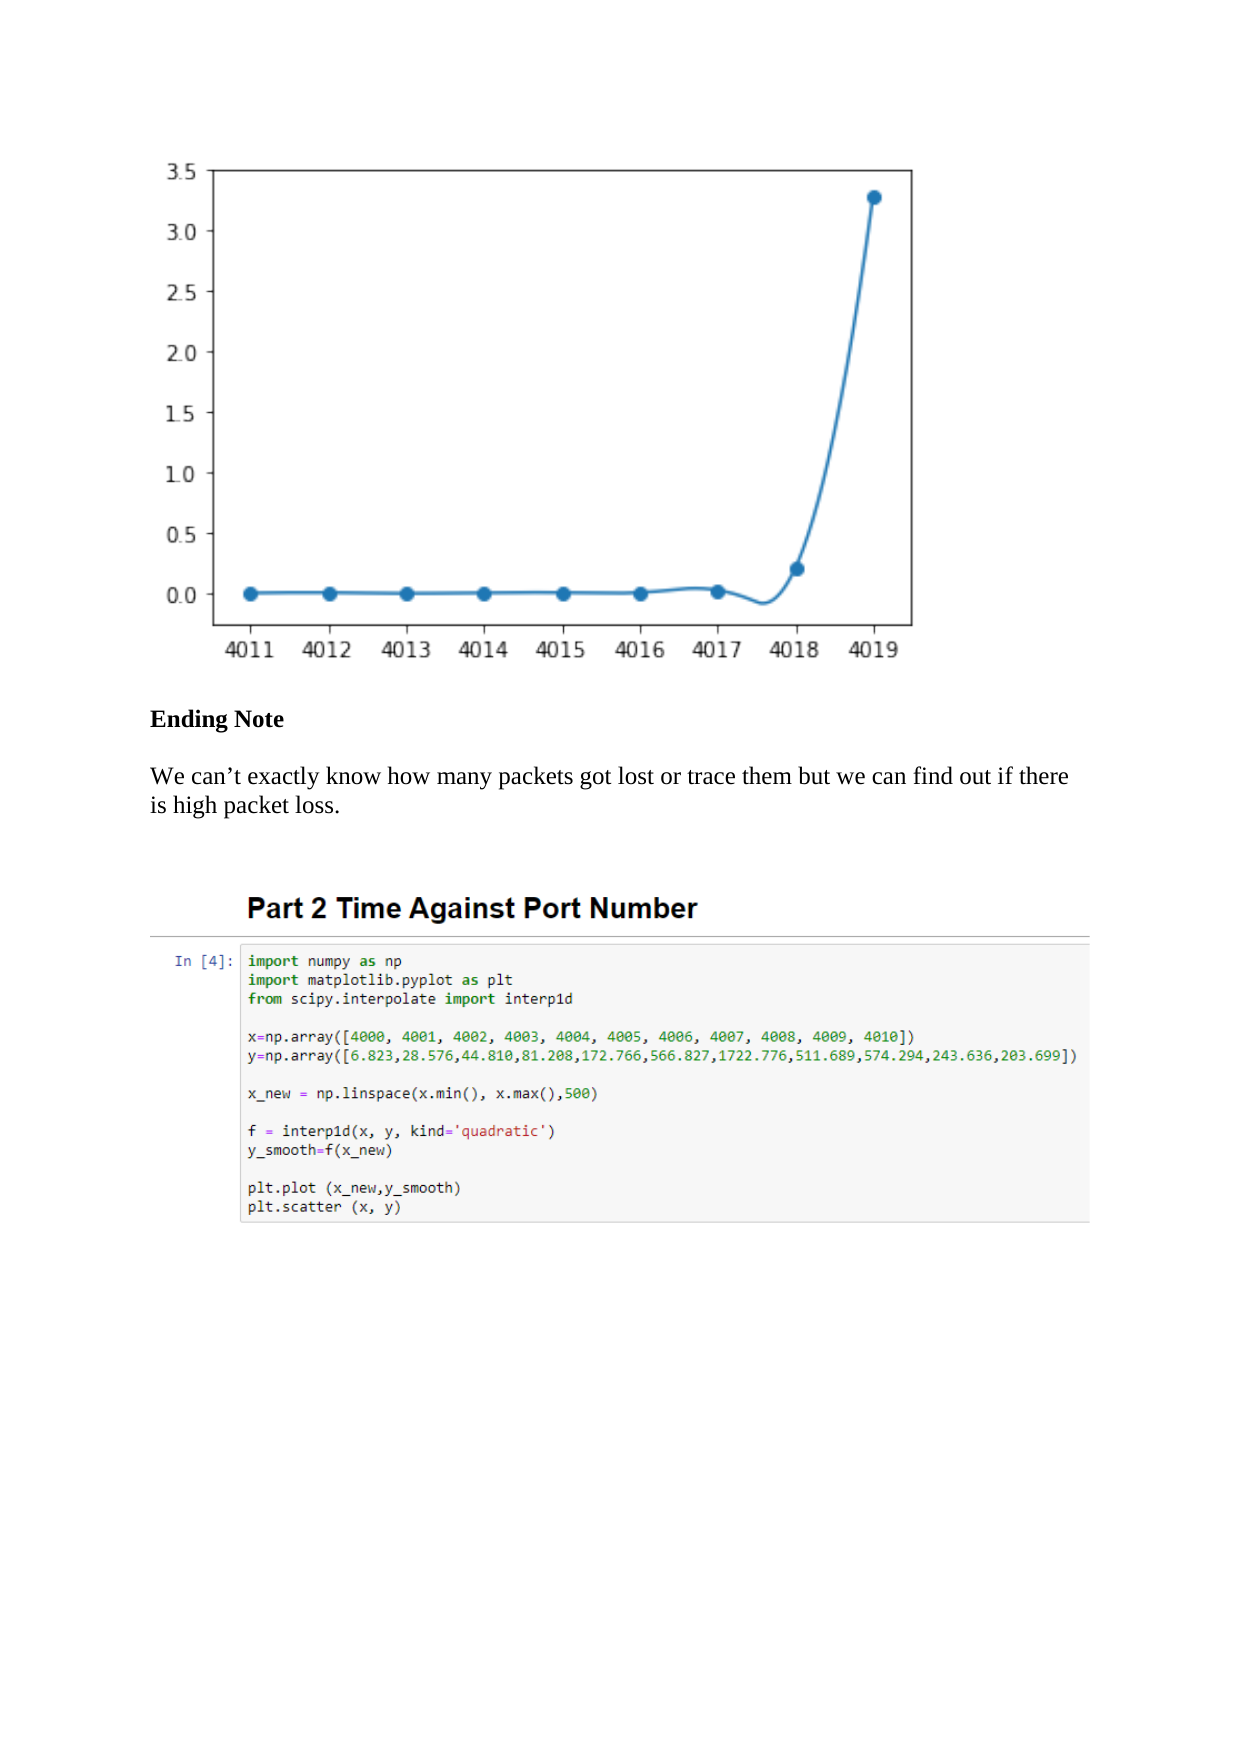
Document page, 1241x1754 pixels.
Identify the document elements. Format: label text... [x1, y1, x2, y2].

picture [150, 150, 926, 675]
text Ending Note [150, 704, 1090, 732]
text We can’t exactly know how many packets got lost or trace them but we can find out if there is high packet loss. [150, 761, 1090, 819]
picture [150, 876, 1090, 1225]
